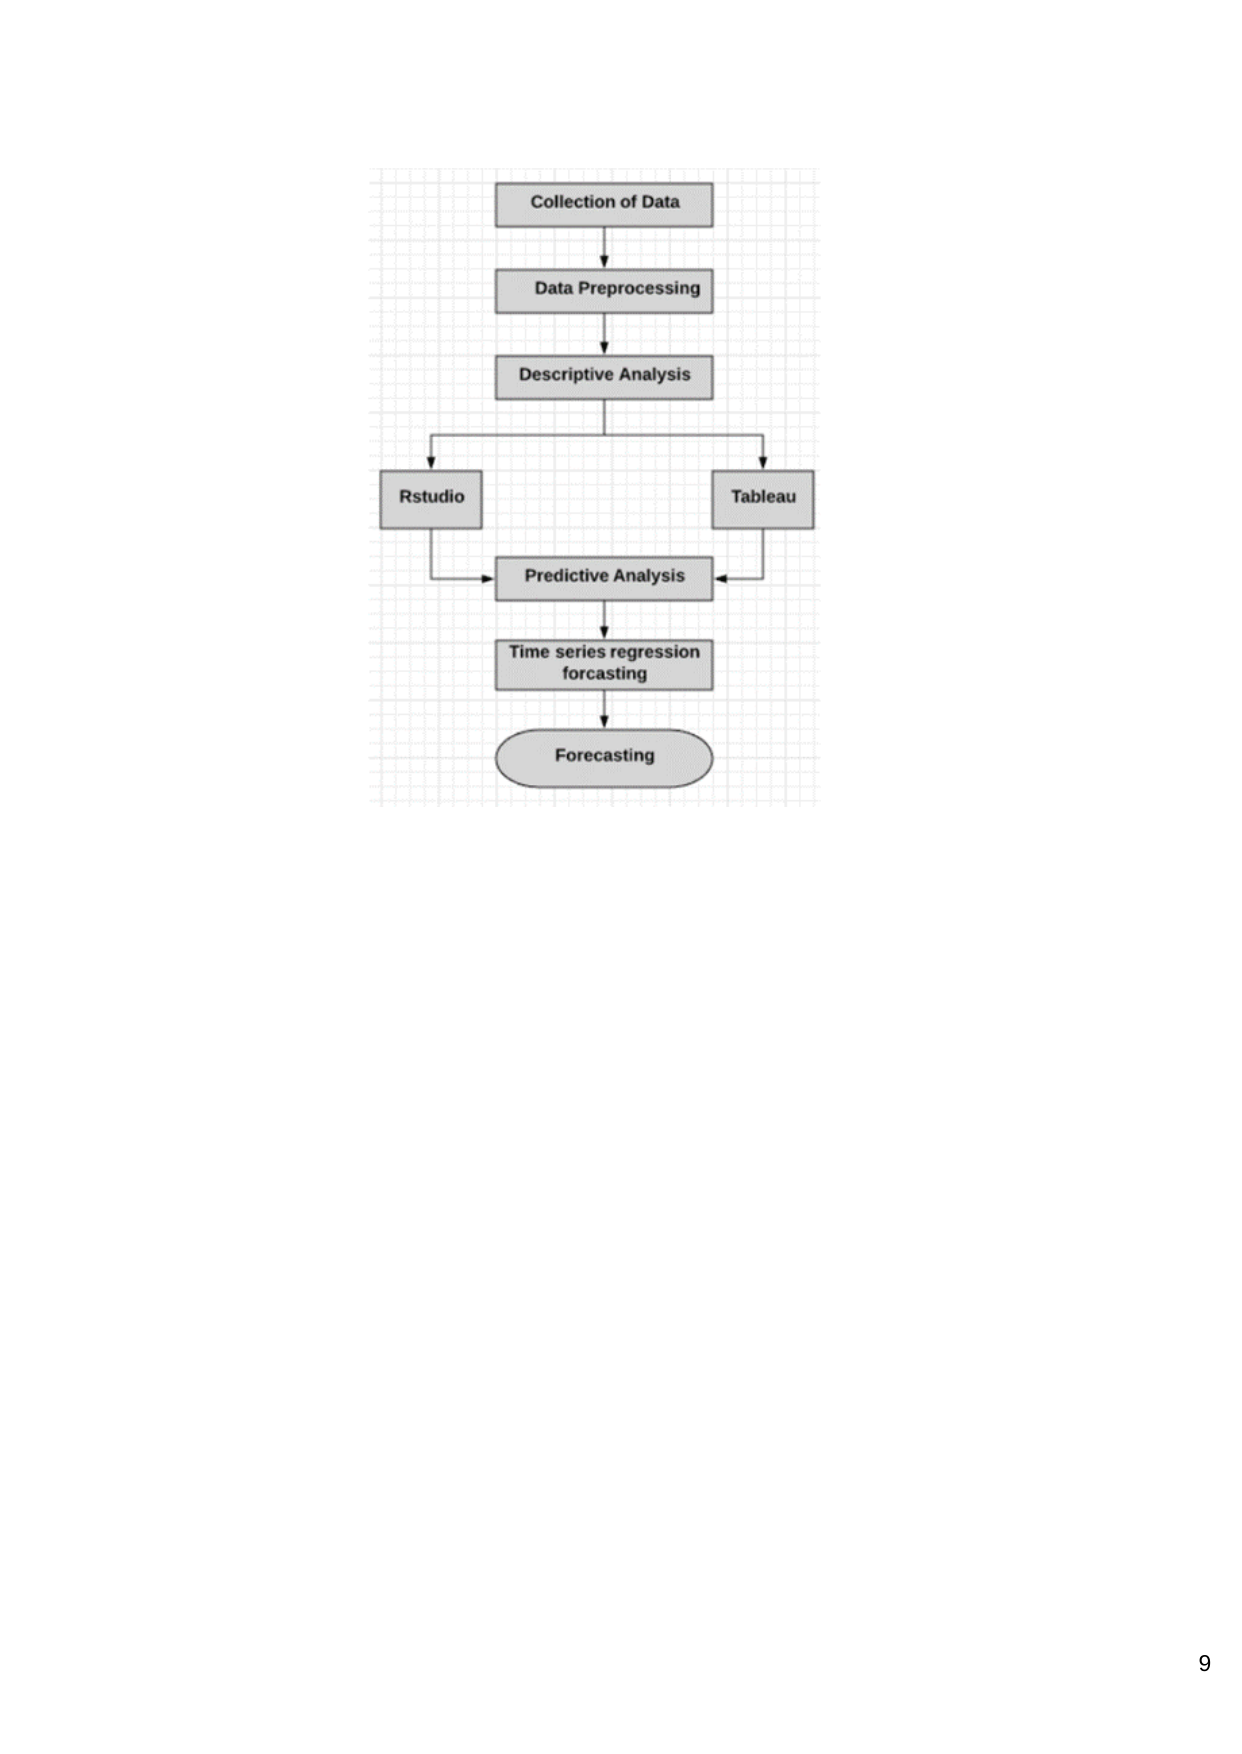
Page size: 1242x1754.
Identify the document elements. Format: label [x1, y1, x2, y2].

picture [363, 168, 821, 807]
